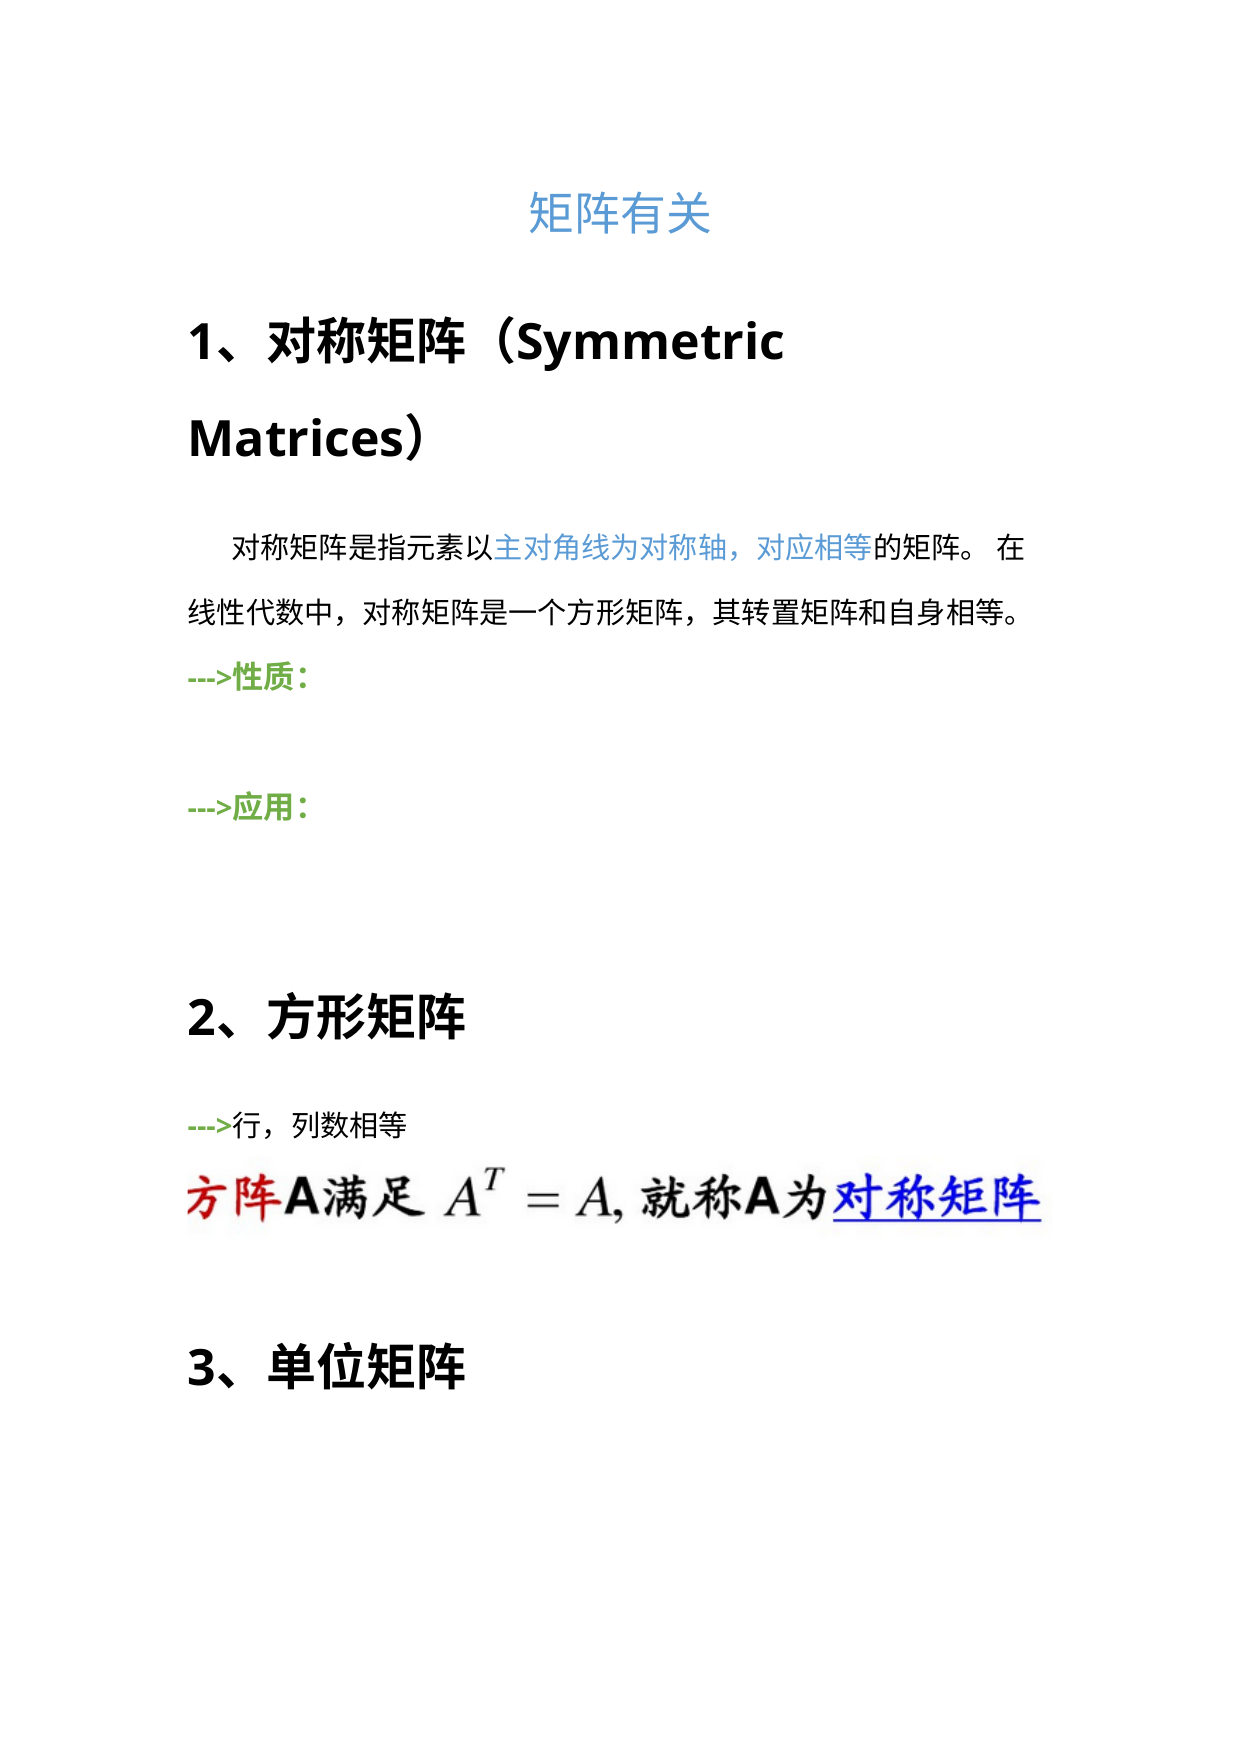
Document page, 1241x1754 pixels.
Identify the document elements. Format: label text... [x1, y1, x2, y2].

picture [187, 1156, 1053, 1242]
text --->性质： [187, 643, 1053, 708]
subtitle 1、对称矩阵（Symmetric Matrices） [187, 289, 1053, 484]
subtitle 3、单位矩阵 [187, 1315, 1053, 1413]
text 矩阵有关 [187, 162, 1053, 259]
text --->行，列数相等 [187, 1091, 1053, 1156]
subtitle 2、方形矩阵 [187, 964, 1053, 1062]
text 对称矩阵是指元素以主对角线为对称轴，对应相等的矩阵。 在线性代数中，对称矩阵是一个方形矩阵，其转置矩阵和自身相等。 [187, 513, 1053, 643]
text --->应用： [187, 773, 1053, 838]
